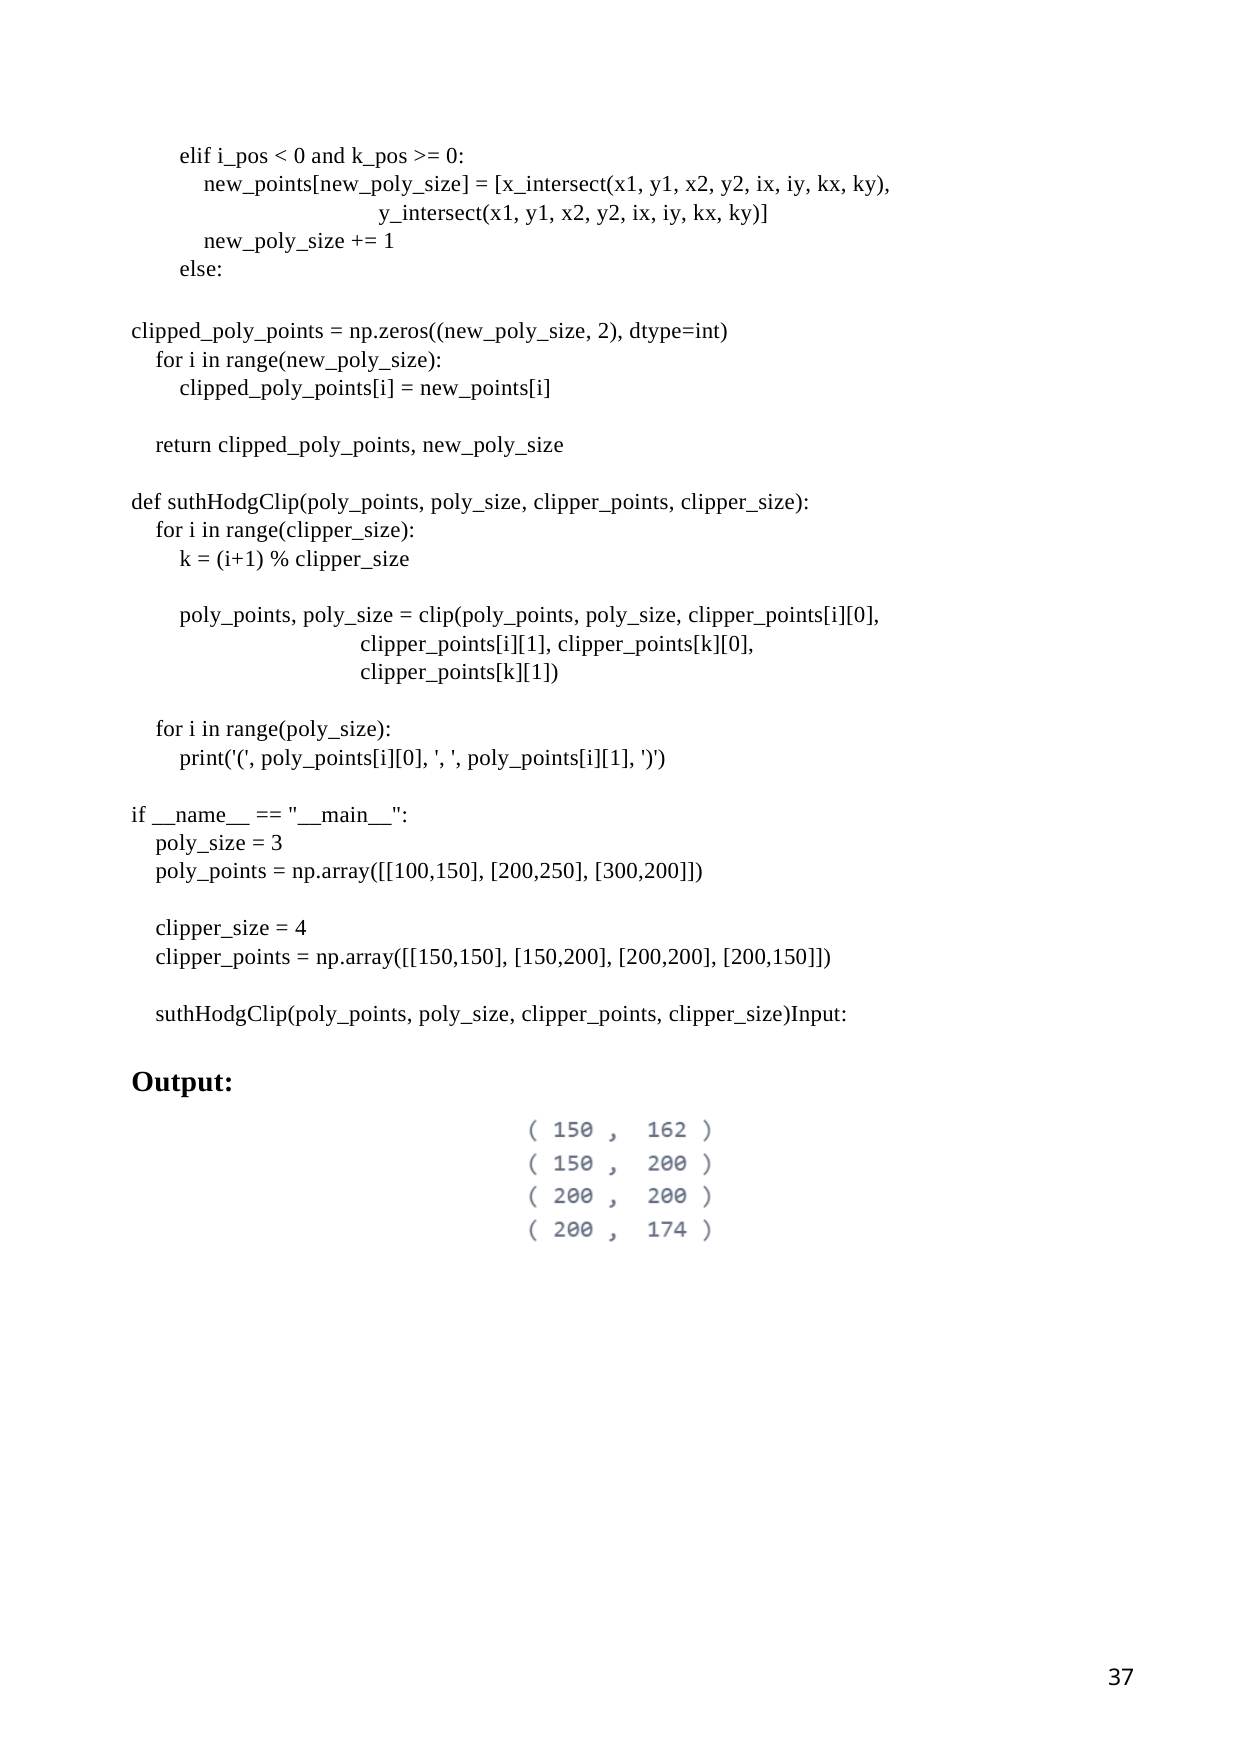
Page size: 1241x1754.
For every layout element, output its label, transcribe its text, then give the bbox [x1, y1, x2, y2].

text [131, 170, 1134, 196]
text clipped_poly_points = np.zeros((new_poly_size, 2), dtype=int) [131, 317, 1134, 343]
text for i in range(clipper_size): [131, 516, 1134, 543]
text if __name__ == "__main__": [131, 801, 1134, 827]
text k = (i+1) % clipper_size [131, 545, 1134, 571]
text clipped_poly_points[i] = new_points[i] [131, 374, 1134, 400]
text elif i_pos < 0 and k_pos >= 0: [131, 142, 1134, 168]
text print('(', poly_points[i][0], ', ', poly_points[i][1], ')') [131, 744, 1134, 770]
text clipper_points = np.array([[150,150], [150,200], [200,200], [200,150]]) [131, 943, 1134, 969]
text poly_size = 3 [131, 829, 1134, 855]
text clipper_points[i][1], clipper_points[k][0], [131, 630, 1134, 656]
text for i in range(poly_size): [131, 715, 1134, 742]
text for i in range(new_poly_size): [131, 346, 1134, 372]
picture [517, 1100, 748, 1282]
text new_poly_size += 1 [131, 227, 1134, 253]
text poly_points, poly_size = clip(poly_points, poly_size, clipper_points[i][0], [131, 602, 1134, 628]
text clipper_points[k][1]) [131, 658, 1134, 685]
text def suthHodgClip(poly_points, poly_size, clipper_points, clipper_size): [131, 488, 1134, 514]
text else: [131, 255, 1134, 282]
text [131, 198, 1134, 225]
text Output: [131, 1064, 1134, 1098]
text poly_points = np.array([[100,150], [200,250], [300,200]]) [131, 857, 1134, 884]
text suthHodgClip(poly_points, poly_size, clipper_points, clipper_size)Input: [131, 1000, 1134, 1026]
text clipper_size = 4 [131, 914, 1134, 941]
text return clipped_poly_points, new_poly_size [131, 431, 1134, 457]
